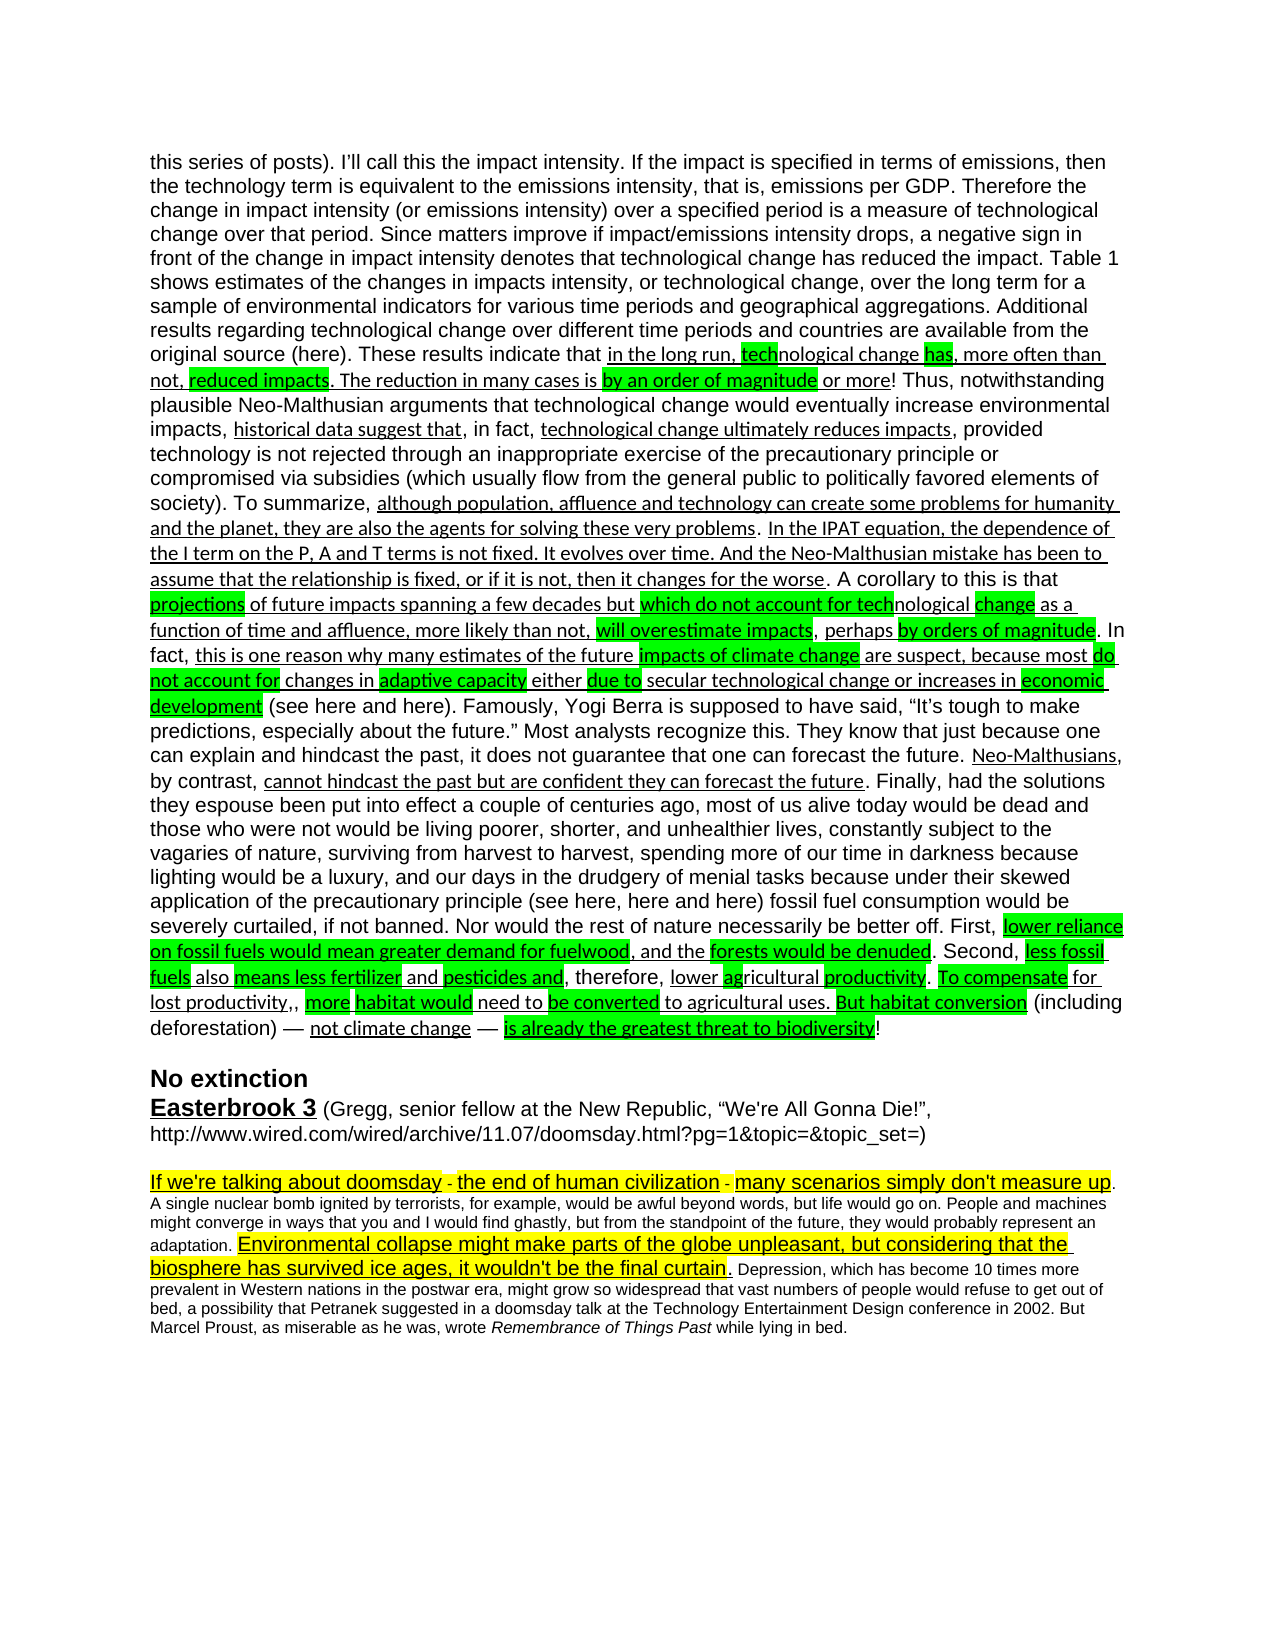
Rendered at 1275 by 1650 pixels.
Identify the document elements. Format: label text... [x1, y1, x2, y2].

text If we're talking about doomsday - the end of human civilization - many scenarios simply don't measure up. A single nuclear bomb ignited by terrorists, for example, would be awful beyond words, but life would go on. People and machines might converge in ways that you and I would find ghastly, but from the standpoint of the future, they would probably represent an adaptation. Environmental collapse might make parts of the globe unpleasant, but considering that the biosphere has survived ice ages, it wouldn't be the final curtain. Depression, which has become 10 times more prevalent in Western nations in the postwar era, might grow so widespread that vast numbers of people would refuse to get out of bed, a possibility that Petranek suggested in a doomsday talk at the Technology Entertainment Design conference in 2002. But Marcel Proust, as miserable as he was, wrote Remembrance of Things Past while lying in bed. [150, 1169, 1125, 1337]
text No extinction [150, 1064, 1125, 1093]
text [150, 150, 1125, 1040]
text Easterbrook 3 (Gregg, senior fellow at the New Republic, “We're All Gonna Die!”, http://www.wired.com/wired/archive/11.07/doomsday.html?pg=1&topic=&topic_set=) [150, 1093, 1125, 1146]
